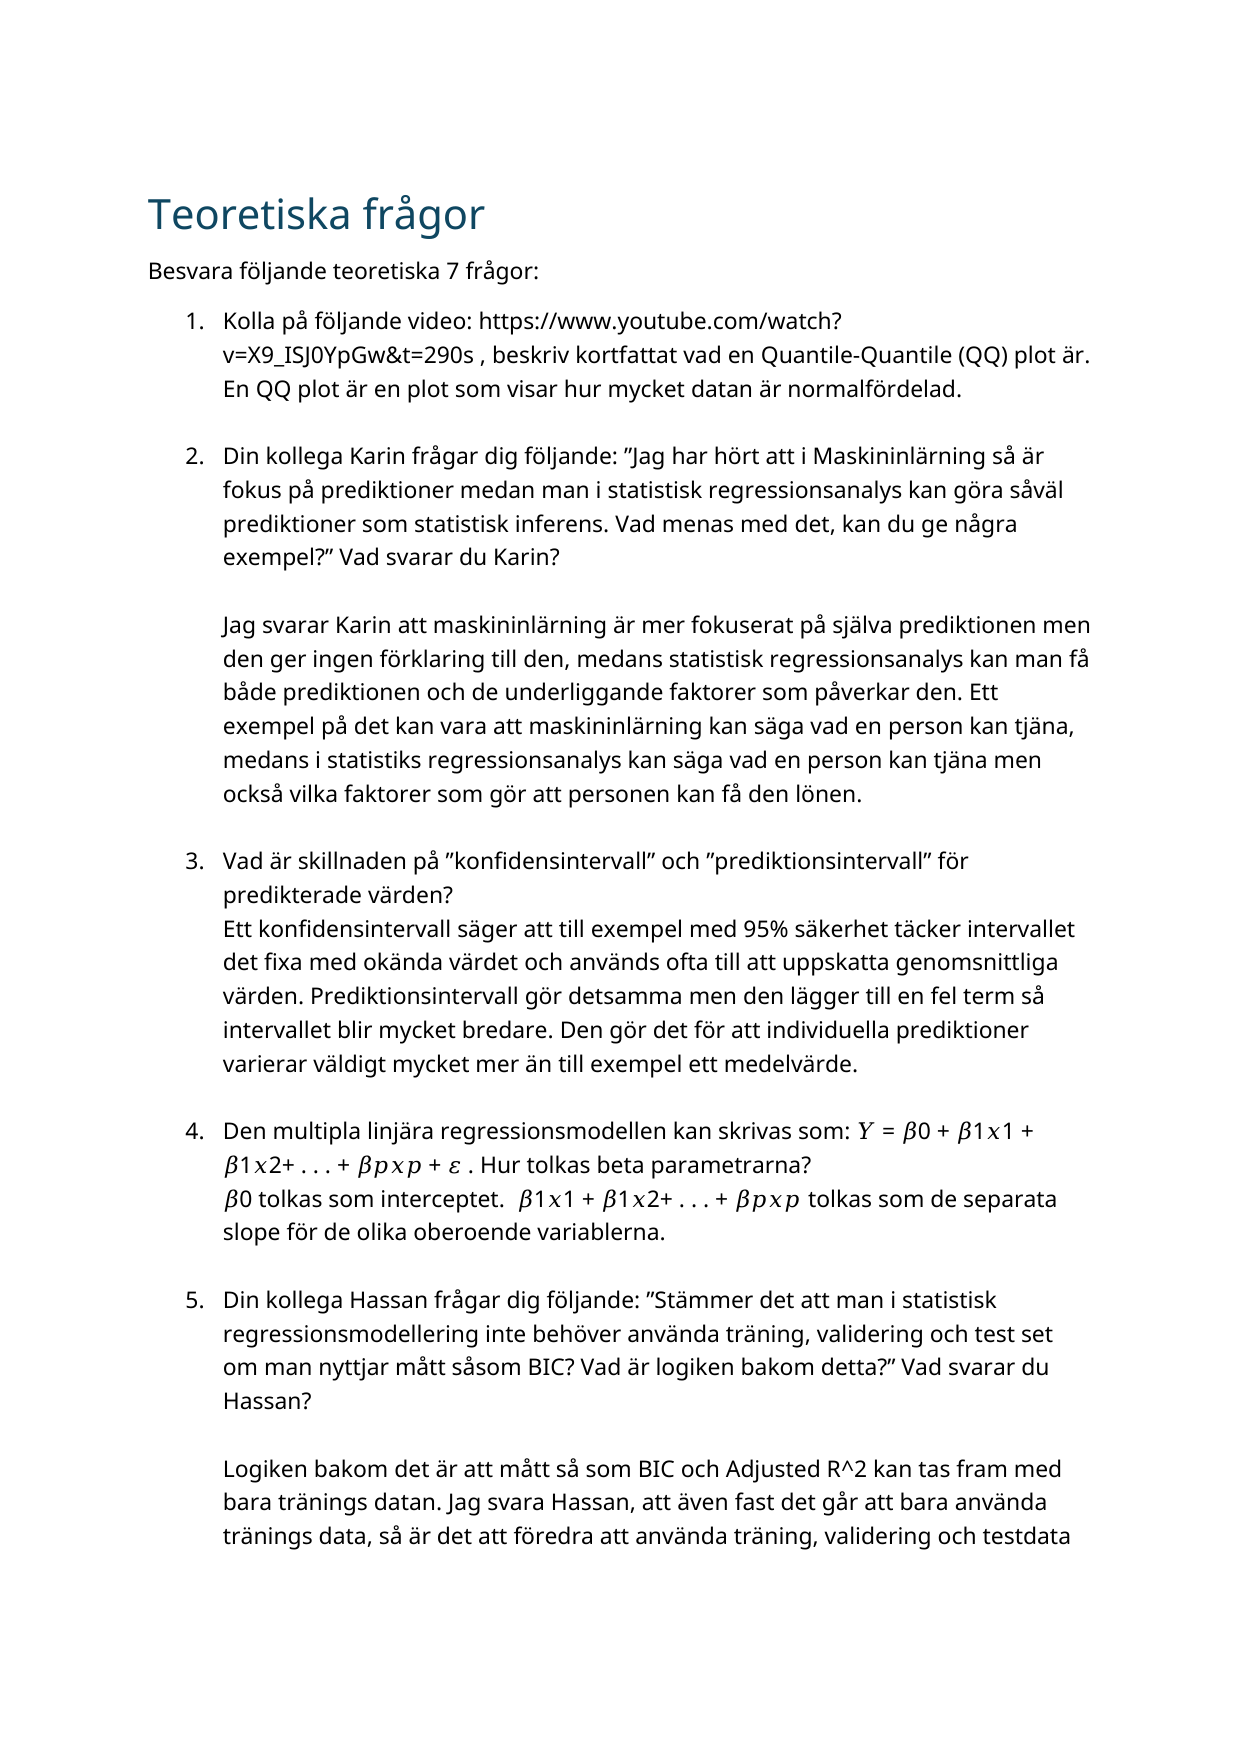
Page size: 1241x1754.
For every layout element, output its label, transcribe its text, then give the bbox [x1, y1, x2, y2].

list Ett konfidensintervall säger att till exempel med 95% säkerhet täcker intervallet det fixa med okända värdet och används ofta till att uppskatta genomsnittliga värden. Prediktionsintervall gör detsamma men den lägger till en fel term så intervallet blir mycket bredare. Den gör det för att individuella prediktioner varierar väldigt mycket mer än till exempel ett medelvärde. [223, 913, 1093, 1079]
subtitle Teoretiska frågor [148, 185, 1093, 242]
list En QQ plot är en plot som visar hur mycket datan är normalfördelad. [223, 373, 1093, 404]
list Din kollega Hassan frågar dig följande: ”Stämmer det att man i statistisk regressionsmodellering inte behöver använda träning, validering och test set om man nyttjar mått såsom BIC? Vad är logiken bakom detta?” Vad svarar du Hassan? [185, 1284, 1093, 1416]
list Jag svarar Karin att maskininlärning är mer fokuserat på själva prediktionen men den ger ingen förklaring till den, medans statistisk regressionsanalys kan man få både prediktionen och de underliggande faktorer som påverkar den. Ett exempel på det kan vara att maskininlärning kan säga vad en person kan tjäna, medans i statistiks regressionsanalys kan säga vad en person kan tjäna men också vilka faktorer som gör att personen kan få den lönen. [223, 609, 1093, 809]
list Din kollega Karin frågar dig följande: ”Jag har hört att i Maskininlärning så är fokus på prediktioner medan man i statistisk regressionsanalys kan göra såväl prediktioner som statistisk inferens. Vad menas med det, kan du ge några exempel?” Vad svarar du Karin? [185, 440, 1093, 573]
text Besvara följande teoretiska 7 frågor: [148, 255, 1093, 286]
list 𝛽0 tolkas som interceptet. 𝛽1𝑥1 + 𝛽1𝑥2+ . . . + 𝛽𝑝𝑥𝑝 tolkas som de separata slope för de olika oberoende variablerna. [223, 1183, 1093, 1248]
list Den multipla linjära regressionsmodellen kan skrivas som: 𝑌 = 𝛽0 + 𝛽1𝑥1 + 𝛽1𝑥2+ . . . + 𝛽𝑝𝑥𝑝 + 𝜀 . Hur tolkas beta parametrarna? [185, 1115, 1093, 1180]
list Vad är skillnaden på ”konfidensintervall” och ”prediktionsintervall” för predikterade värden? [185, 845, 1093, 910]
list Kolla på följande video: https://www.youtube.com/watch?v=X9_ISJ0YpGw&t=290s , beskriv kortfattat vad en Quantile-Quantile (QQ) plot är. [185, 305, 1093, 370]
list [223, 1453, 1093, 1551]
